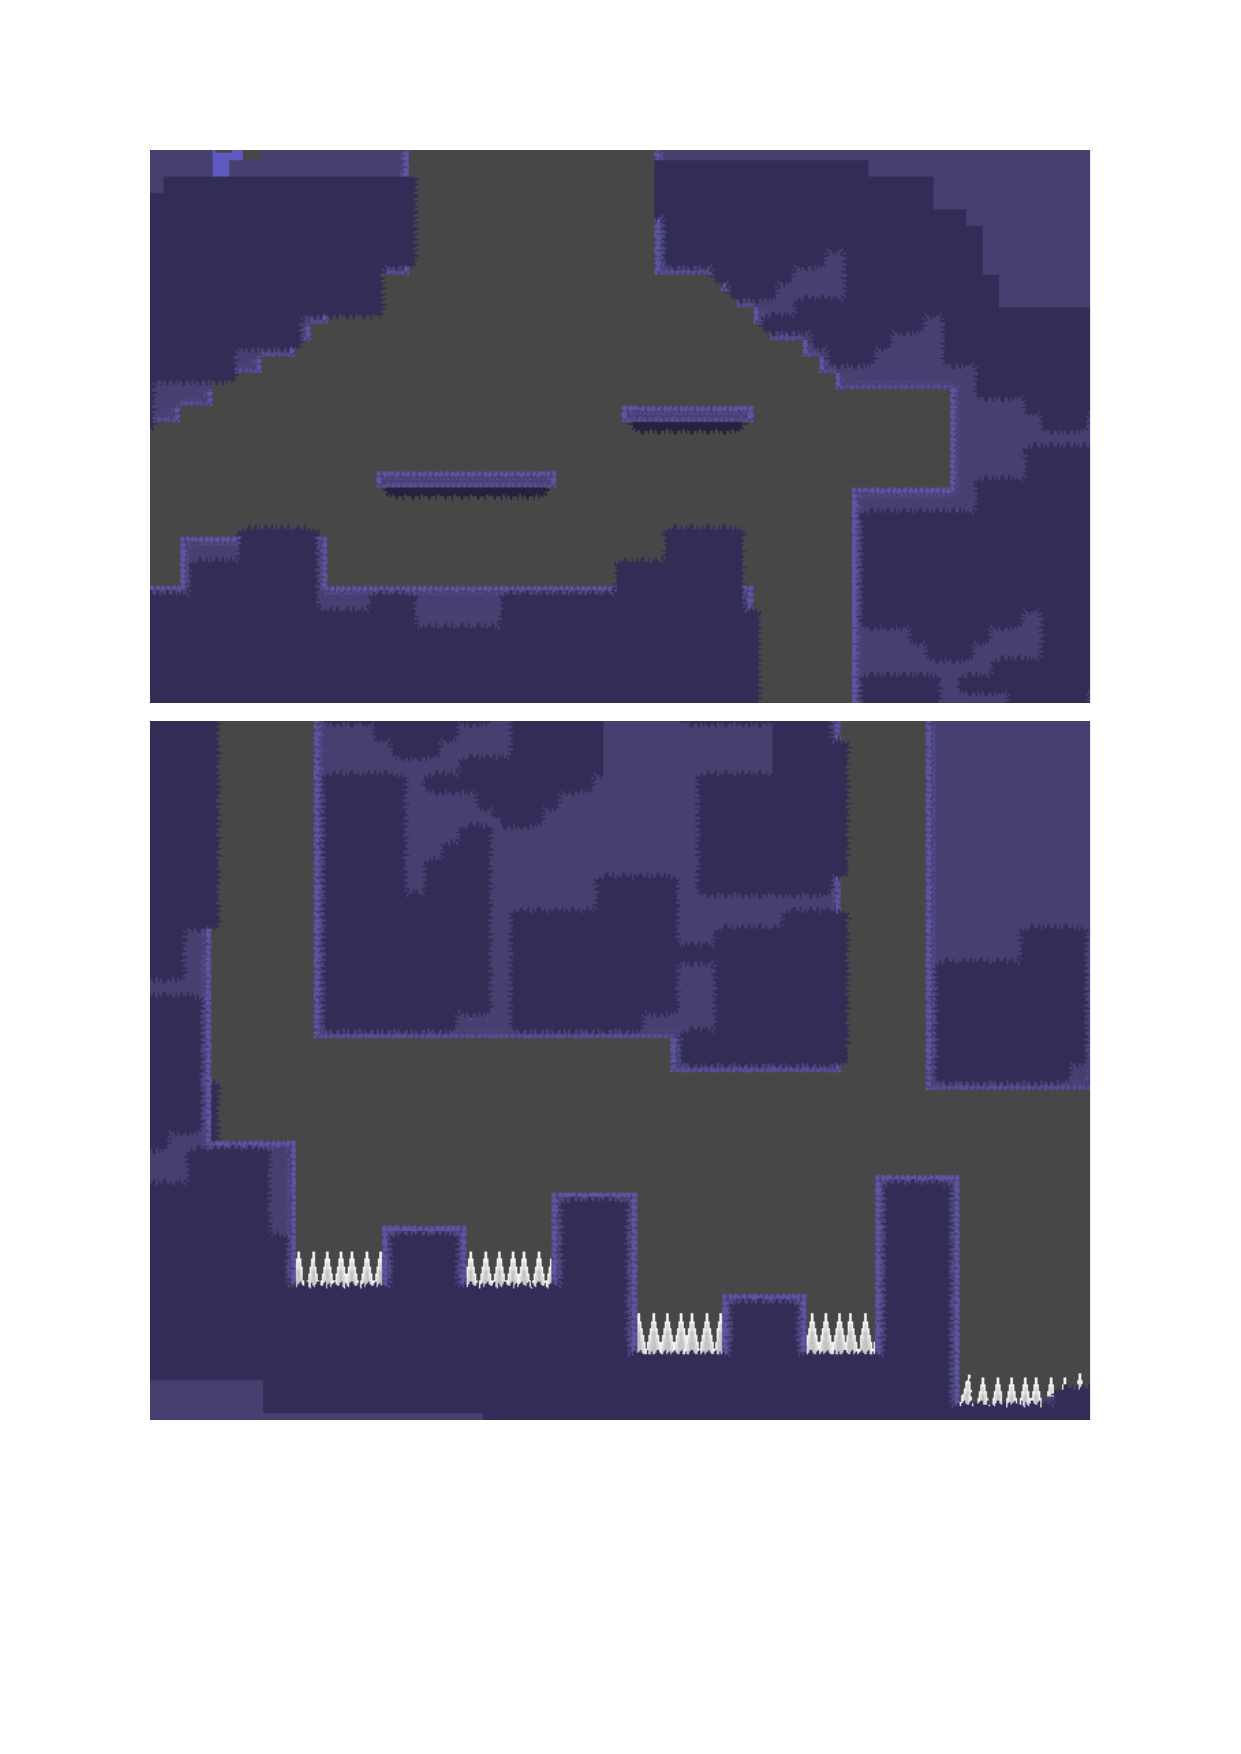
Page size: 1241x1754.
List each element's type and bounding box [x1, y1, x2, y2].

picture [150, 721, 1091, 1420]
picture [150, 150, 1091, 703]
